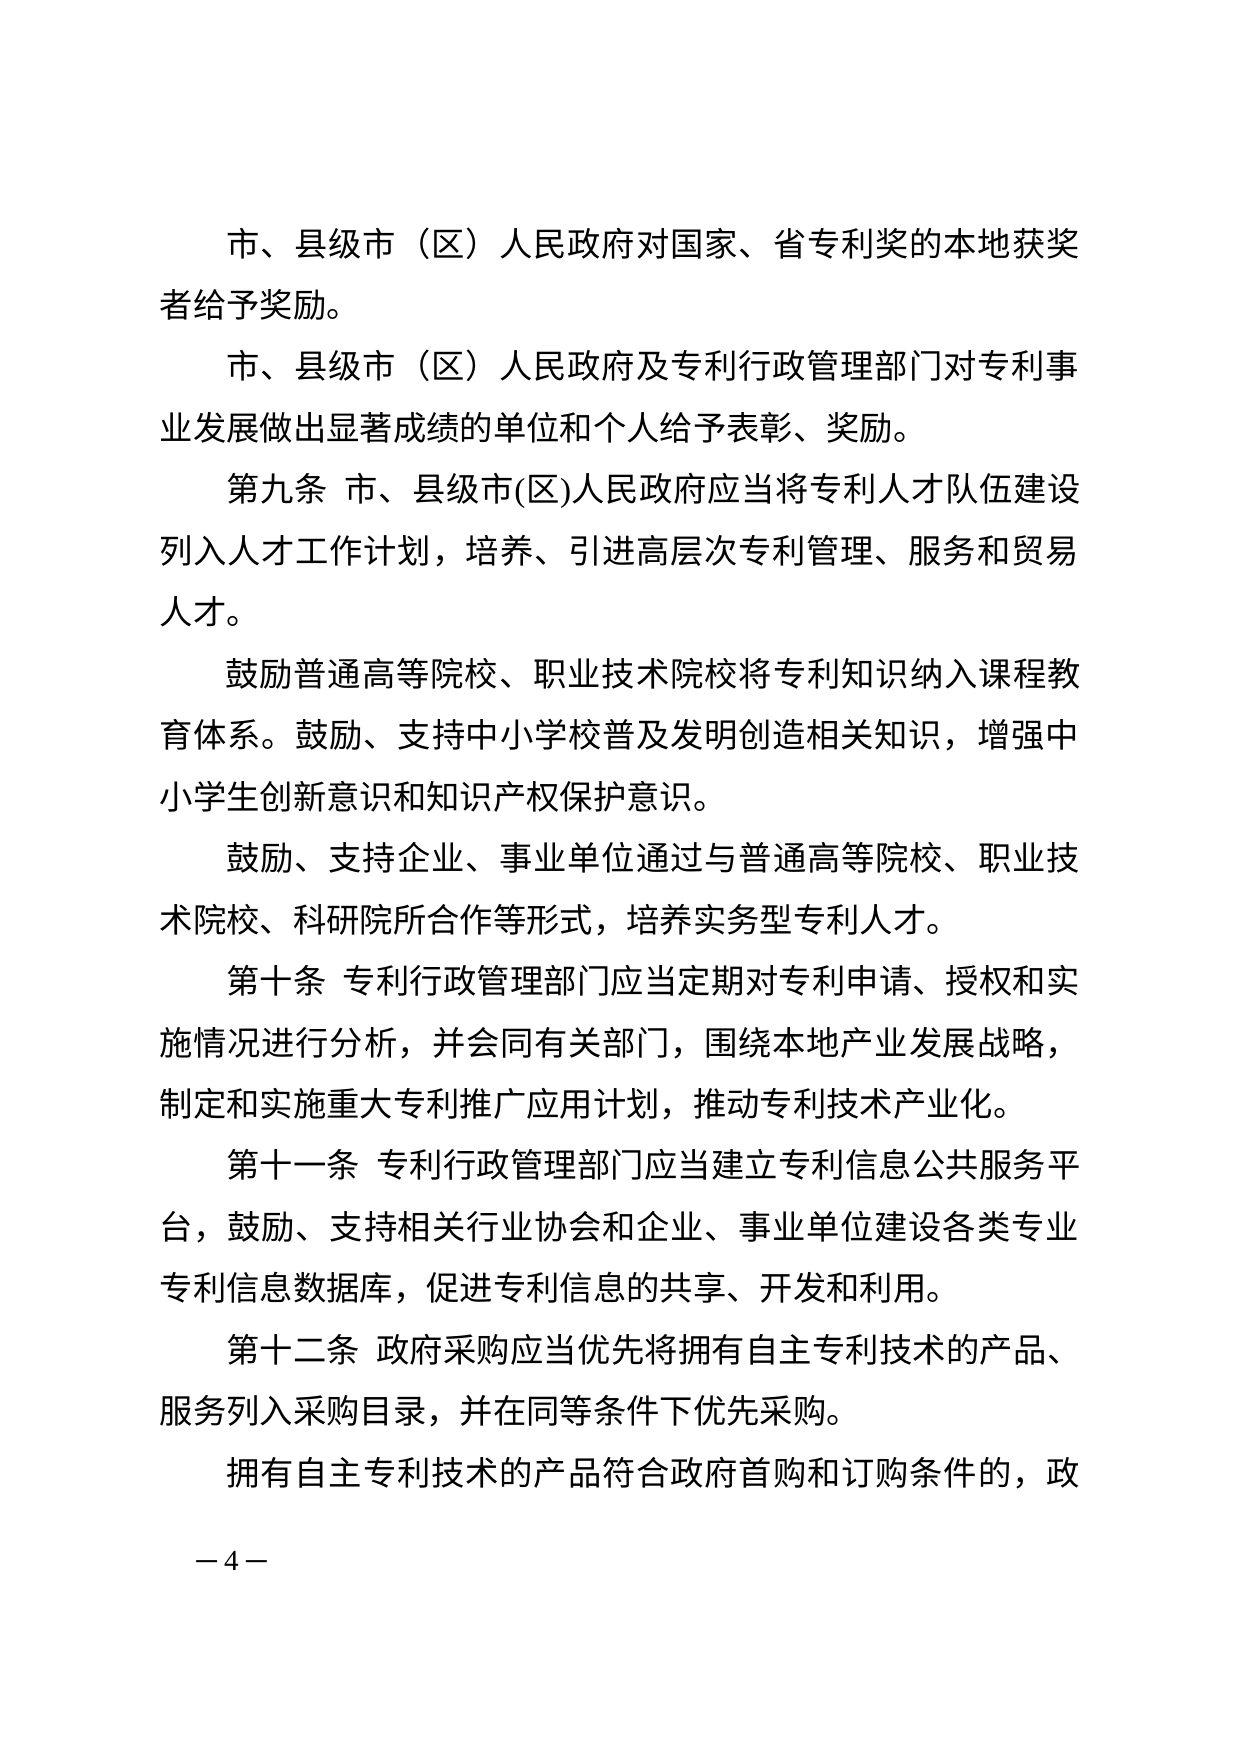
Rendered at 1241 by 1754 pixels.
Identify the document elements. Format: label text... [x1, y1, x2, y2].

text 鼓励、支持企业、事业单位通过与普通高等院校、职业技术院校、科研院所合作等形式，培养实务型专利人才。 [159, 821, 1081, 944]
text 鼓励普通高等院校、职业技术院校将专利知识纳入课程教育体系。鼓励、支持中小学校普及发明创造相关知识，增强中小学生创新意识和知识产权保护意识。 [159, 637, 1081, 821]
text 市、县级市（区）人民政府对国家、省专利奖的本地获奖者给予奖励。 [159, 207, 1081, 330]
text 第十一条 专利行政管理部门应当建立专利信息公共服务平台，鼓励、支持相关行业协会和企业、事业单位建设各类专业专利信息数据库，促进专利信息的共享、开发和利用。 [159, 1129, 1081, 1313]
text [159, 1436, 1081, 1497]
text 第九条 市、县级市(区)人民政府应当将专利人才队伍建设列入人才工作计划，培养、引进高层次专利管理、服务和贸易人才。 [159, 453, 1081, 637]
text 第十条 专利行政管理部门应当定期对专利申请、授权和实施情况进行分析，并会同有关部门，围绕本地产业发展战略，制定和实施重大专利推广应用计划，推动专利技术产业化。 [159, 944, 1081, 1129]
text 市、县级市（区）人民政府及专利行政管理部门对专利事业发展做出显著成绩的单位和个人给予表彰、奖励。 [159, 330, 1081, 453]
text 第十二条 政府采购应当优先将拥有自主专利技术的产品、服务列入采购目录，并在同等条件下优先采购。 [159, 1313, 1081, 1436]
